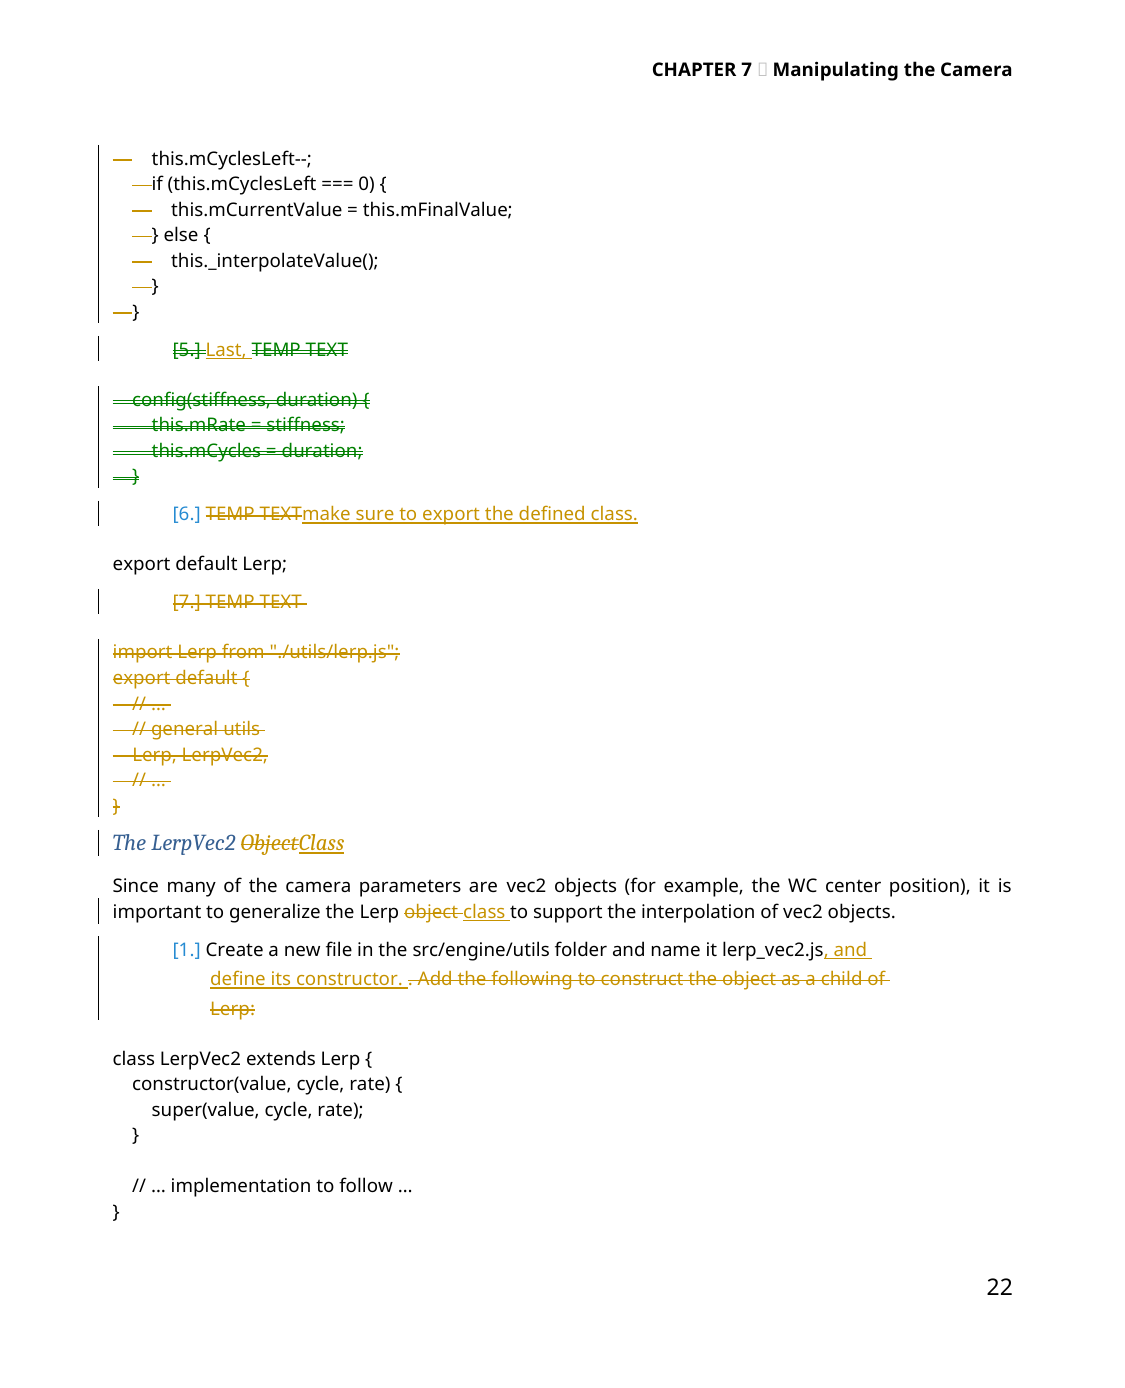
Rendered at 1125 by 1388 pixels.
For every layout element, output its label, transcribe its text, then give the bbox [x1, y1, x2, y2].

text } [112, 272, 1012, 298]
text class LerpVec2 extends Lerp { [112, 1045, 1012, 1070]
text this.mCurrentValue = this.mFinalValue; [112, 196, 1012, 221]
text // … implementation to follow … [112, 1172, 1012, 1198]
subtitle The LerpVec2 [112, 830, 1012, 856]
text this.mCyclesLeft--; [112, 145, 1012, 170]
text } [112, 298, 1012, 323]
list Create a new file in the src/engine/utils folder and name it lerp_vec2.js [172, 936, 892, 1020]
text super(value, cycle, rate); [112, 1096, 1012, 1121]
text Since many of the camera parameters are vec2 objects (for example, the WC center position), it is important to generalize the Lerp to support the interpolation of vec2 objects. [112, 873, 1012, 924]
text } [112, 1121, 1012, 1147]
text constructor(value, cycle, rate) { [112, 1070, 1012, 1096]
text this._interpolateValue(); [112, 247, 1012, 272]
text export default Lerp; [112, 551, 1012, 576]
text if (this.mCyclesLeft === 0) { [112, 170, 1012, 196]
text } [112, 1198, 1012, 1223]
text } else { [112, 221, 1012, 247]
